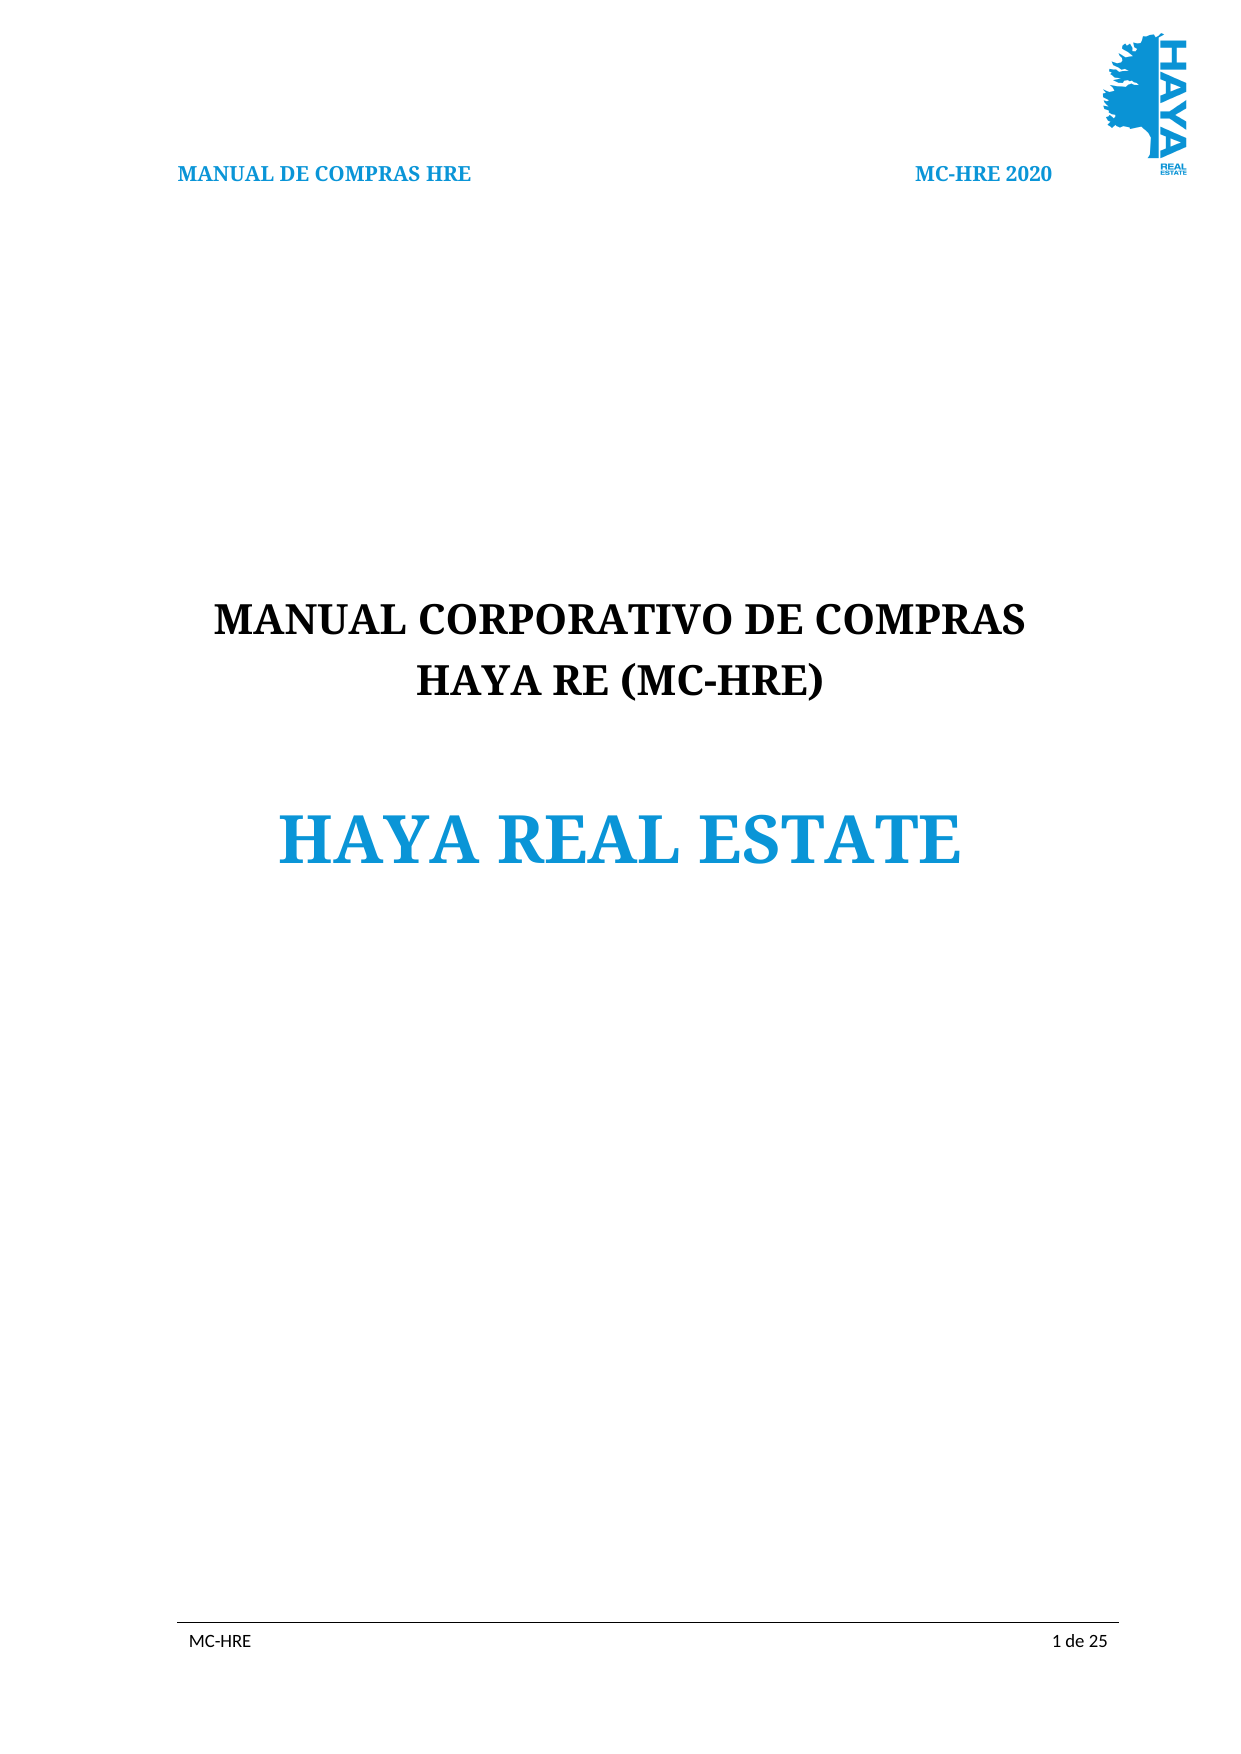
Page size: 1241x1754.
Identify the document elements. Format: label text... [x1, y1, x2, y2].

picture [1177, 48, 1187, 62]
picture [1171, 140, 1179, 145]
picture [1171, 85, 1179, 90]
picture [1102, 33, 1187, 175]
picture [1178, 109, 1187, 121]
text HAYA REAL ESTATE [177, 792, 1063, 883]
picture [1102, 33, 1159, 93]
text MANUAL CORPORATIVO DE COMPRAS HAYA RE (MC-HRE) [177, 590, 1063, 708]
